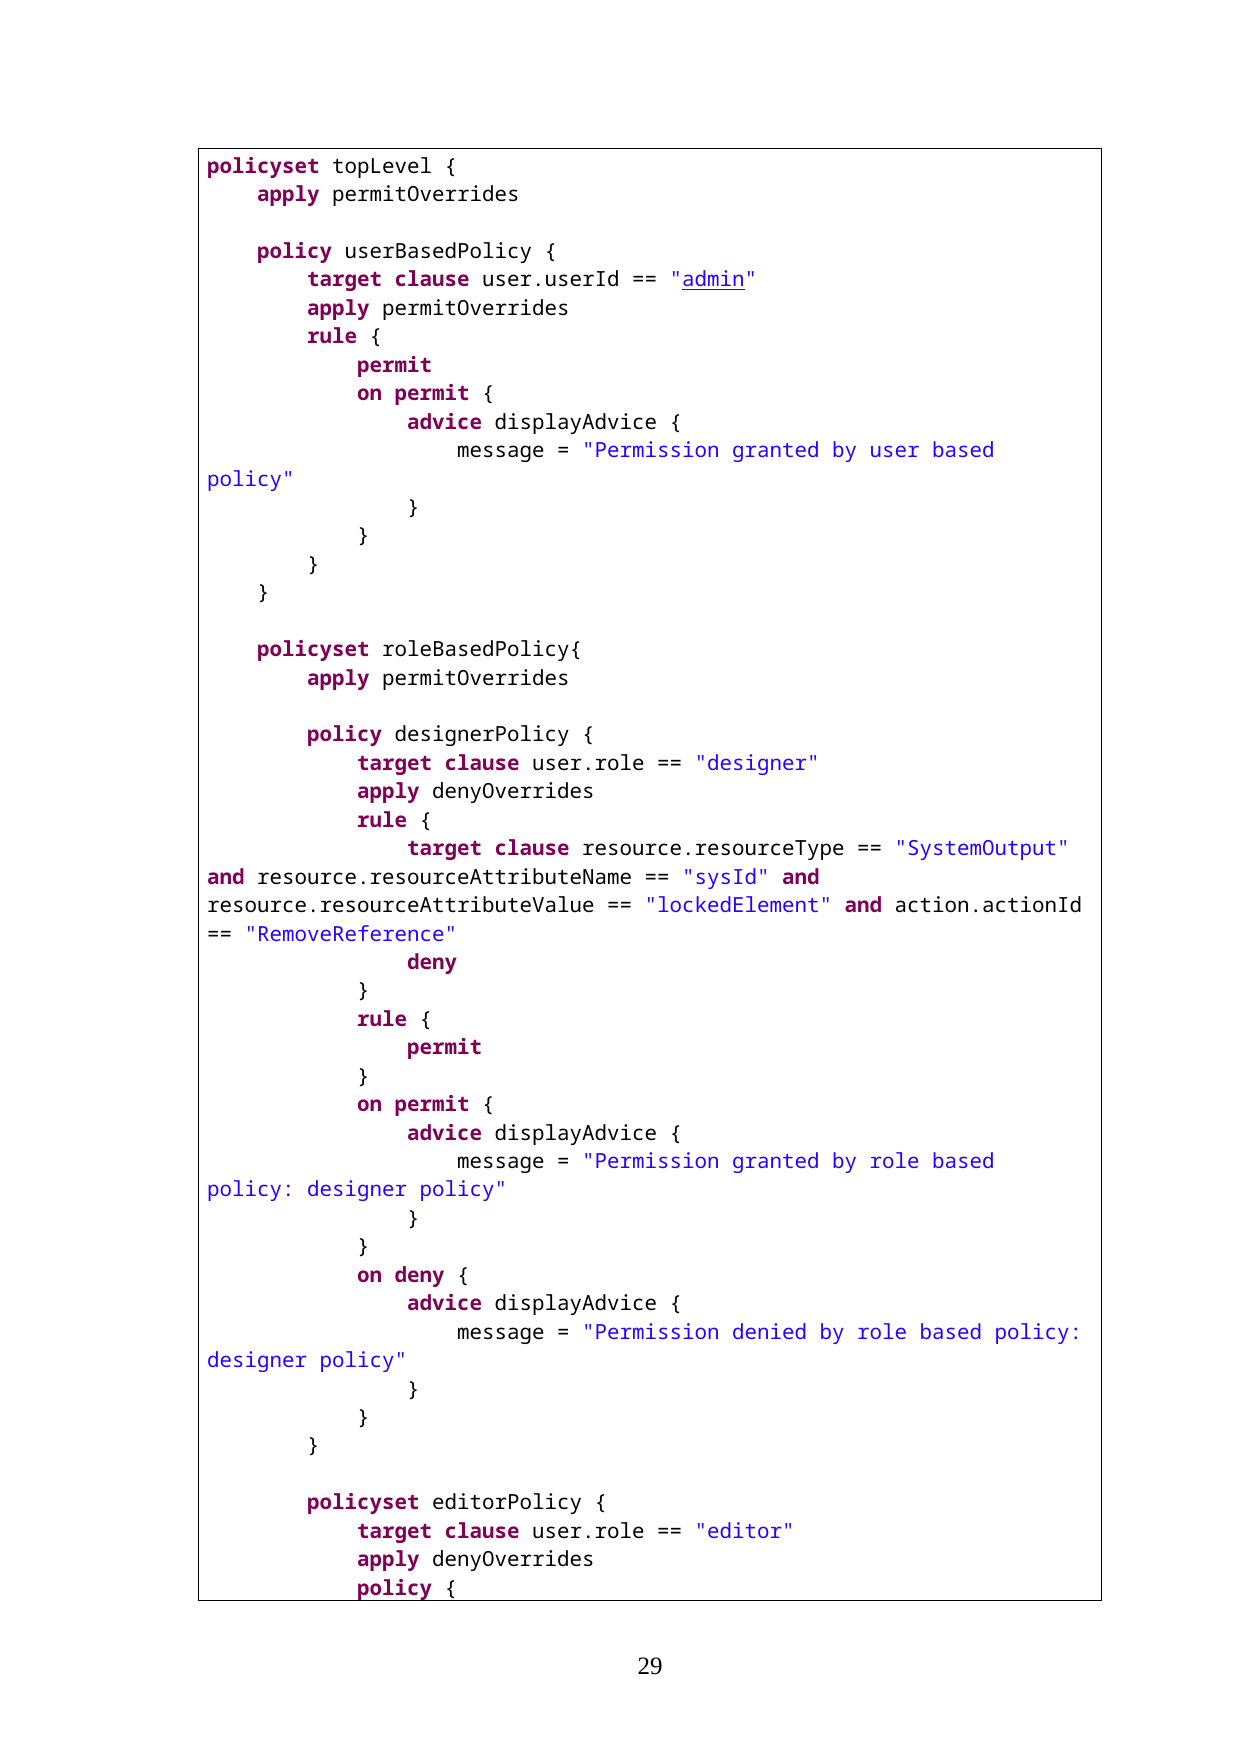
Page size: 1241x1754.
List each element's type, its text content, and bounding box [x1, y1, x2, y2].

text message = "Permission granted by role based policy: designer policy" [207, 1146, 1092, 1203]
text target clause user.userId == "admin" [207, 264, 1092, 293]
text } [207, 521, 1092, 549]
text deny [207, 947, 1092, 976]
text on deny { [207, 1260, 1092, 1288]
text target clause resource.resourceType == "SystemOutput" and resource.resourceAttributeName == "sysId" and resource.resourceAttributeValue == "lockedElement" and action.actionId == "RemoveReference" [207, 833, 1092, 947]
text apply permitOverrides [207, 179, 1092, 208]
text } [207, 1061, 1092, 1089]
text apply permitOverrides [207, 293, 1092, 321]
text advice displayAdvice { [207, 1118, 1092, 1146]
text } [207, 492, 1092, 521]
text } [207, 549, 1092, 577]
text message = "Permission denied by role based policy: designer policy" [207, 1317, 1092, 1374]
text target clause user.role == "editor" [207, 1516, 1092, 1544]
text } [207, 1402, 1092, 1431]
text rule { [207, 321, 1092, 350]
text permit [207, 350, 1092, 378]
text } [207, 1203, 1092, 1231]
text advice displayAdvice { [207, 407, 1092, 435]
text target clause user.role == "designer" [207, 748, 1092, 776]
text apply denyOverrides [207, 776, 1092, 805]
text policyset roleBasedPolicy{ [207, 634, 1092, 663]
text permit [207, 1032, 1092, 1061]
text policyset editorPolicy { [207, 1487, 1092, 1516]
text rule { [207, 1004, 1092, 1032]
text } [207, 1431, 1092, 1459]
text } [207, 1231, 1092, 1260]
text message = "Permission granted by user based policy" [207, 435, 1092, 492]
text advice displayAdvice { [207, 1288, 1092, 1317]
text rule { [207, 805, 1092, 833]
text } [207, 976, 1092, 1004]
text } [207, 577, 1092, 606]
text apply denyOverrides [207, 1544, 1092, 1573]
text } [207, 1374, 1092, 1402]
text apply permitOverrides [207, 663, 1092, 691]
text on permit { [207, 1089, 1092, 1118]
text policy designerPolicy { [207, 719, 1092, 748]
text policyset topLevel { [199, 149, 1101, 179]
text policy { [207, 1573, 1092, 1600]
text policy userBasedPolicy { [207, 236, 1092, 264]
text on permit { [207, 378, 1092, 407]
